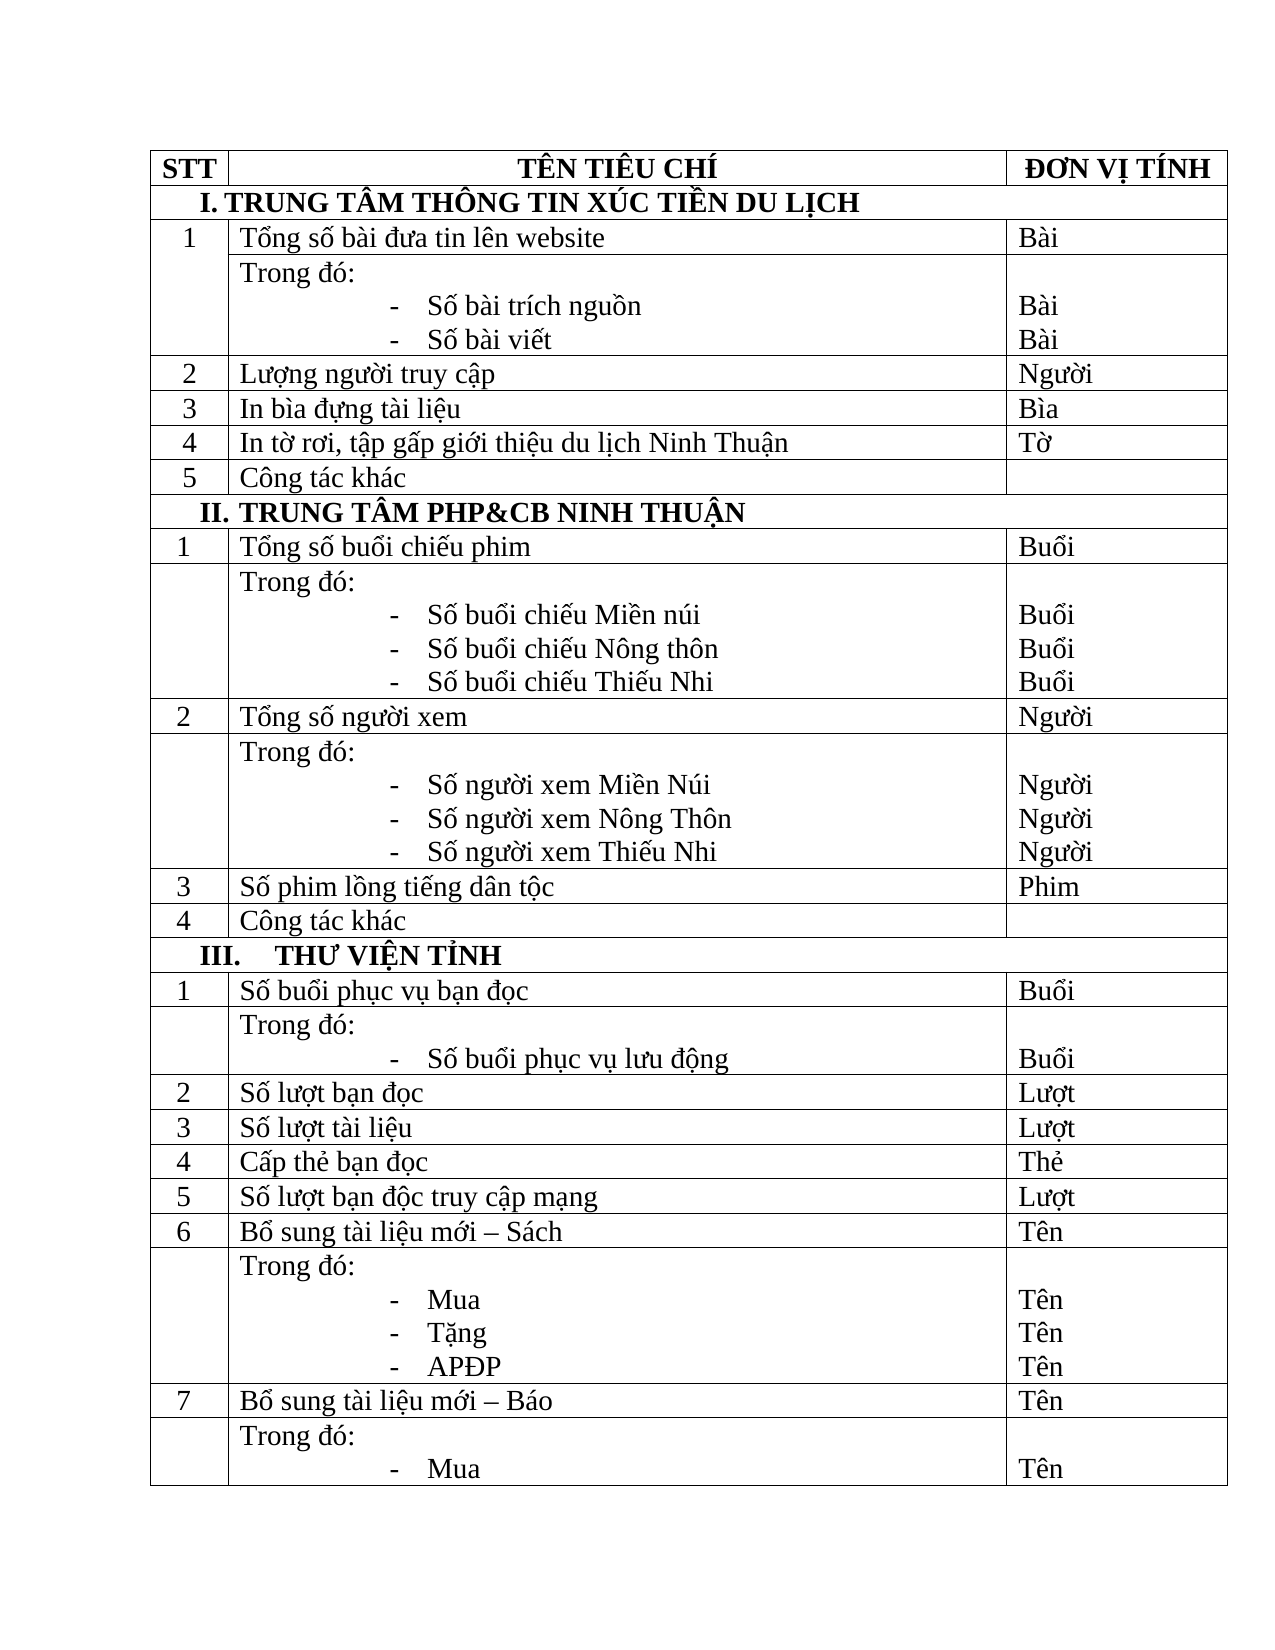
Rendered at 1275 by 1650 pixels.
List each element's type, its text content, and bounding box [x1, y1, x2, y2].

table_cell [151, 1007, 228, 1074]
table_cell Trong đó: Mua Tặng APĐP [229, 1248, 1006, 1382]
table_cell Tên [1007, 1214, 1227, 1247]
table_cell 3 [151, 869, 228, 902]
table_cell In bìa đựng tài liệu [229, 391, 1006, 424]
table_cell Bổ sung tài liệu mới – Sách [229, 1214, 1006, 1247]
table_cell 5 [151, 1179, 228, 1213]
table_cell Lượt [1007, 1110, 1227, 1143]
table_cell [151, 734, 228, 868]
table_cell Tên Tên Tên [1007, 1248, 1227, 1382]
table_cell Bổ sung tài liệu mới – Báo [229, 1384, 1006, 1417]
table_cell Lượng người truy cập [229, 356, 1006, 390]
table_cell Tổng số bài đưa tin lên website [229, 220, 1006, 254]
table_cell Cấp thẻ bạn đọc [229, 1145, 1006, 1178]
table_cell Người Người Người [1007, 734, 1227, 868]
table_cell Bài [1007, 220, 1227, 254]
table_cell Buổi [1007, 1007, 1227, 1074]
table_cell Thẻ [1007, 1145, 1227, 1178]
table_cell Trong đó: Số người xem Miền Núi Số người xem Nông Thôn Số người xem Thiếu Nhi [229, 734, 1006, 868]
table_cell Số lượt tài liệu [229, 1110, 1006, 1143]
table_cell 1 [151, 973, 228, 1006]
table_cell [151, 1248, 228, 1382]
table_cell 5 [151, 460, 228, 494]
table_cell 1 [151, 529, 228, 563]
table_cell Buổi [1007, 973, 1227, 1006]
table_cell Tên [1007, 1384, 1227, 1417]
table_header ĐƠN VỊ TÍNH [1007, 151, 1227, 184]
table_header STT [151, 151, 228, 184]
table_cell Người [1007, 699, 1227, 733]
table_cell [1007, 904, 1227, 937]
table_cell In tờ rơi, tập gấp giới thiệu du lịch Ninh Thuận [229, 426, 1006, 459]
table_cell 6 [151, 1214, 228, 1247]
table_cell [229, 1418, 1006, 1485]
table_cell 2 [151, 1075, 228, 1109]
table_cell Người [1007, 356, 1227, 390]
table_cell Phim [1007, 869, 1227, 902]
table_cell Trong đó: Số buổi chiếu Miền núi Số buổi chiếu Nông thôn Số buổi chiếu Thiếu Nhi [229, 564, 1006, 698]
table_cell Tổng số buổi chiếu phim [229, 529, 1006, 563]
table_cell 3 [151, 391, 228, 424]
table_cell Số phim lồng tiếng dân tộc [229, 869, 1006, 902]
table_header TÊN TIÊU CHÍ [229, 151, 1006, 184]
table_cell Số lượt bạn độc truy cập mạng [229, 1179, 1006, 1213]
table_cell Trong đó: Số buổi phục vụ lưu động [229, 1007, 1006, 1074]
table_cell Trong đó: Số bài trích nguồn Số bài viết [229, 255, 1006, 355]
table_cell 4 [151, 1145, 228, 1178]
table_cell Lượt [1007, 1179, 1227, 1213]
table_cell Tên Tên Tên [1007, 1418, 1227, 1485]
table_cell [151, 564, 228, 698]
table_cell 2 [151, 699, 228, 733]
table_cell Lượt [1007, 1075, 1227, 1109]
table_cell Tổng số người xem [229, 699, 1006, 733]
table_cell Buổi Buổi Buổi [1007, 564, 1227, 698]
table_cell Công tác khác [229, 460, 1006, 494]
table_cell 7 [151, 1384, 228, 1417]
table_cell THƯ VIỆN TỈNH [151, 938, 1227, 972]
table_cell Số lượt bạn đọc [229, 1075, 1006, 1109]
table_cell Số buổi phục vụ bạn đọc [229, 973, 1006, 1006]
table_cell TRUNG TÂM PHP&CB NINH THUẬN [151, 495, 1227, 528]
table_cell 3 [151, 1110, 228, 1143]
table_cell [151, 1418, 228, 1485]
table_cell TRUNG TÂM THÔNG TIN XÚC TIỀN DU LỊCH [151, 186, 1227, 219]
table_cell Buổi [1007, 529, 1227, 563]
table_cell Bìa [1007, 391, 1227, 424]
table_cell 4 [151, 426, 228, 459]
table_cell Bài Bài [1007, 255, 1227, 355]
table_cell [1007, 460, 1227, 494]
table_cell Công tác khác [229, 904, 1006, 937]
table_cell 1 [151, 220, 228, 355]
table_cell Tờ [1007, 426, 1227, 459]
table_cell 2 [151, 356, 228, 390]
table_cell 4 [151, 904, 228, 937]
